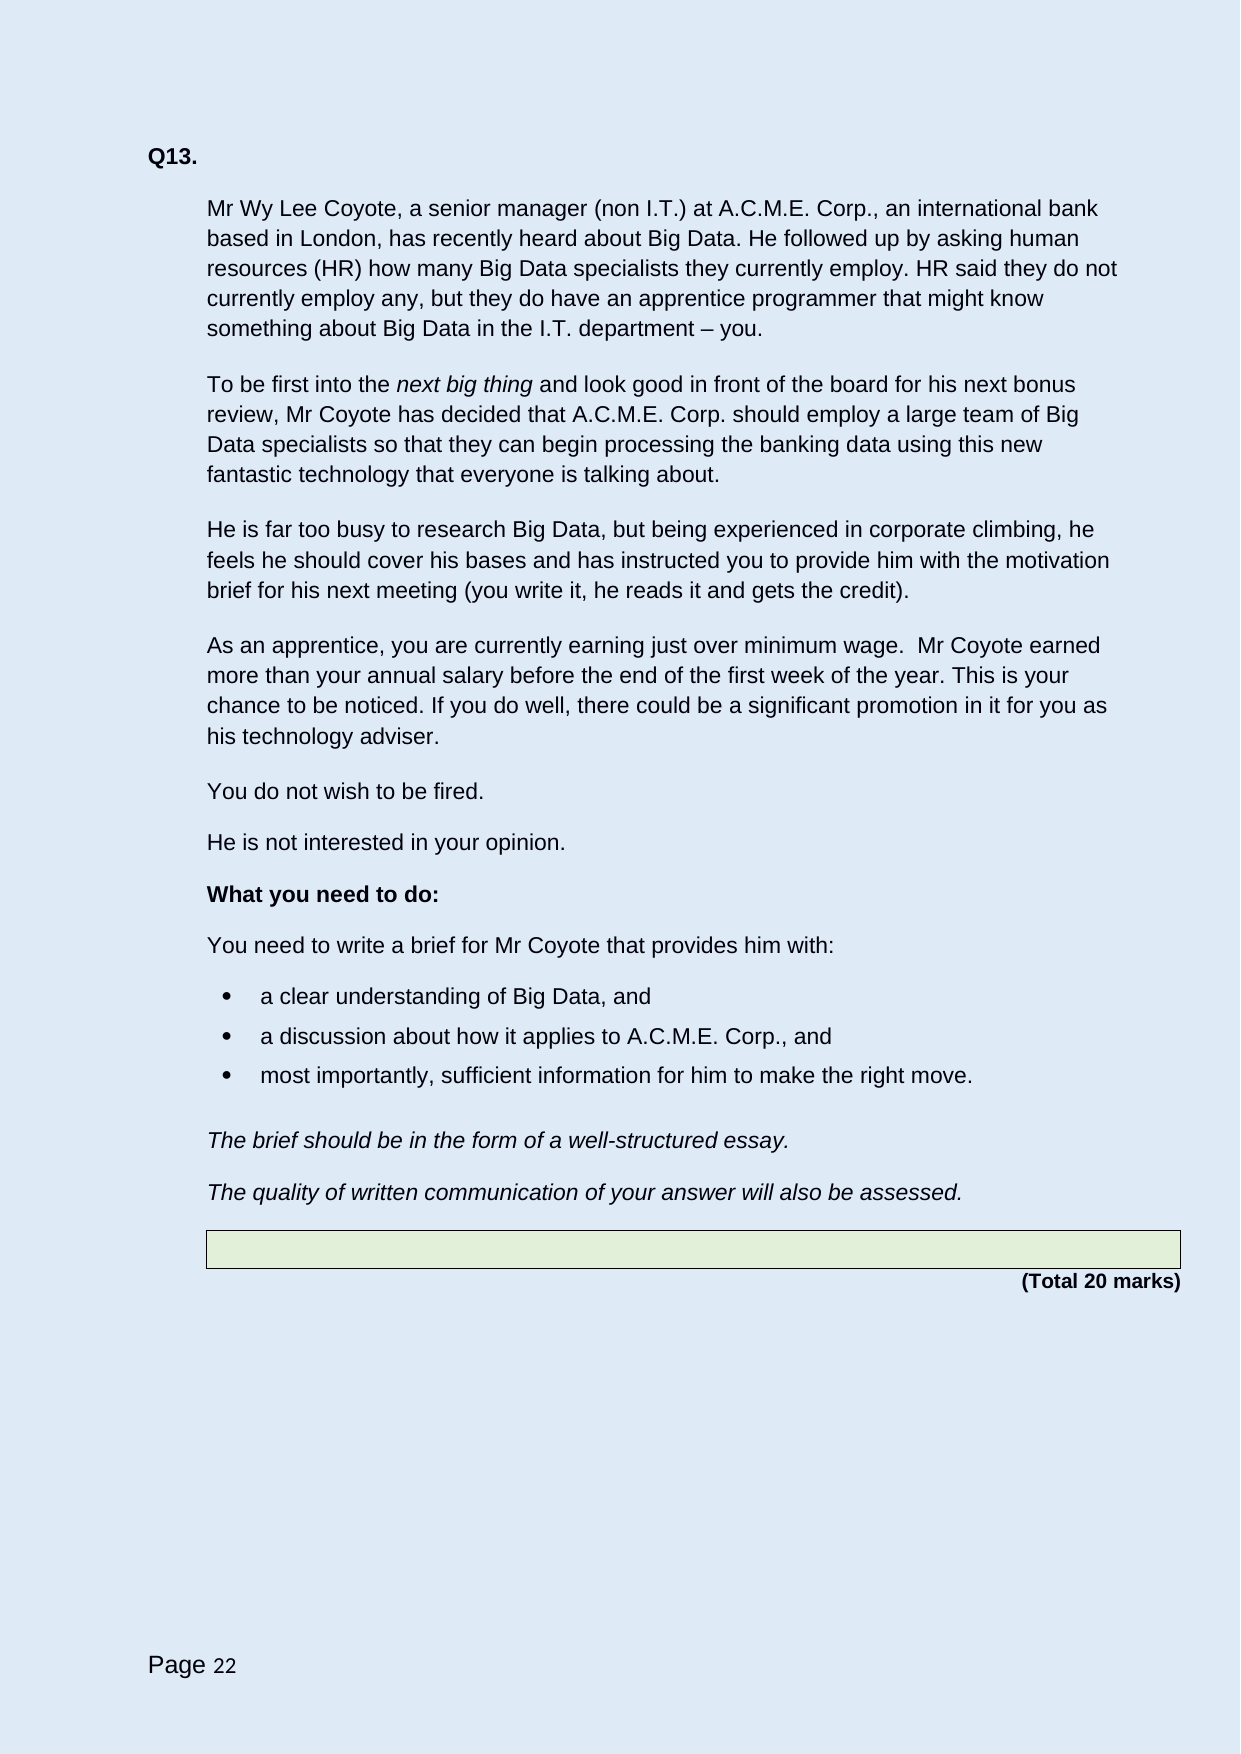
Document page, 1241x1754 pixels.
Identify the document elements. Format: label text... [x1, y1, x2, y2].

text The brief should be in the form of a well-structured essay. [207, 1127, 1122, 1153]
list a clear understanding of Big Data, and [223, 983, 1122, 1009]
list a discussion about how it applies to A.C.M.E. Corp., and [223, 1023, 1122, 1049]
text He is not interested in your opinion. [207, 829, 1122, 856]
list most importantly, sufficient information for him to make the right move. [223, 1062, 1122, 1088]
text You need to write a brief for Mr Coyote that provides him with: [207, 932, 1122, 958]
text The quality of written communication of your answer will also be assessed. [207, 1179, 1122, 1206]
text Q13. [148, 143, 1122, 169]
text You do not wish to be fired. [207, 778, 1122, 804]
text Mr Wy Lee Coyote, a senior manager (non I.T.) at A.C.M.E. Corp., an international bank based in London, has recently heard about Big Data. He followed up by asking human resources (HR) how many Big Data specialists they currently employ. HR said they do not currently employ any, but they do have an apprentice programmer that might know something about Big Data in the I.T. department – you. [207, 194, 1122, 342]
text To be first into the next big thing and look good in front of the board for his next bonus review, Mr Coyote has decided that A.C.M.E. Corp. should employ a large team of Big Data specialists so that they can begin processing the banking data using this new fantastic technology that everyone is talking about. [207, 371, 1122, 487]
table_header [207, 1231, 1180, 1268]
text What you need to do: [207, 881, 1122, 907]
text As an apprentice, you are currently earning just over minimum wage. Mr Coyote earned more than your annual salary before the end of the first week of the year. This is your chance to be noticed. If you do well, there could be a significant promotion in it for you as his technology adviser. [207, 632, 1122, 749]
text (Total 20 marks) [148, 1269, 1181, 1293]
text He is far too busy to research Big Data, but being experienced in corporate climbing, he feels he should cover his bases and has instructed you to provide him with the motivation brief for his next meeting (you write it, he reads it and gets the credit). [207, 516, 1122, 603]
